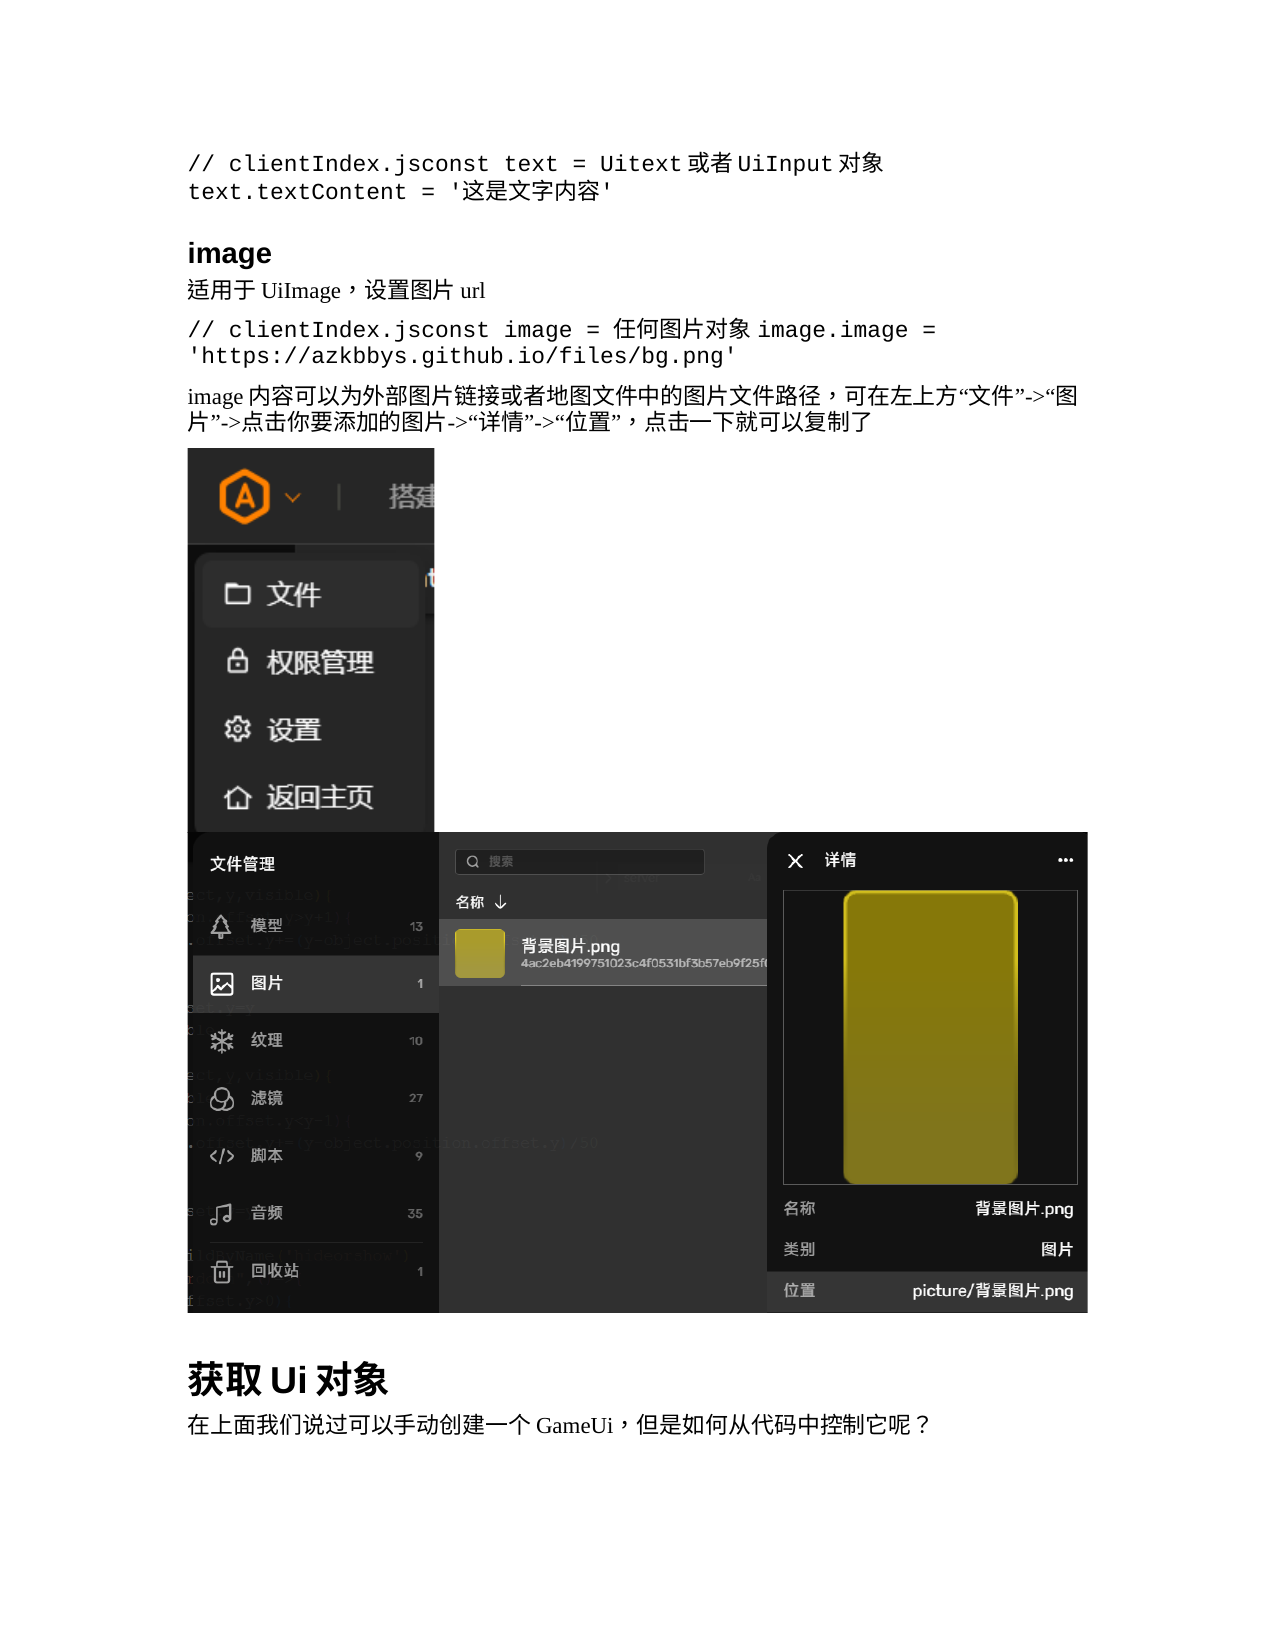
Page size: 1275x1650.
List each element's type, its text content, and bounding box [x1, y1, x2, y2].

text // clientIndex.jsconst text = Uitext或者UiInput对象 text.textContent = '这是文字内容' [187, 150, 1087, 206]
text 在上面我们说过可以手动创建一个GameUi，但是如何从代码中控制它呢？ [187, 1412, 1087, 1439]
text 适用于UiImage，设置图片url [187, 277, 1087, 304]
picture [187, 448, 1088, 1313]
text image内容可以为外部图片链接或者地图文件中的图片文件路径，可在左上方“文件”->“图片”->点击你要添加的图片->“详情”->“位置”，点击一下就可以复制了 [187, 383, 1087, 436]
text // clientIndex.jsconst image = 任何图片对象 image.image = 'https://azkbbys.github.io/files/bg.png' [187, 316, 1087, 371]
subtitle image [187, 236, 1087, 269]
subtitle 获取Ui对象 [187, 1350, 1087, 1404]
